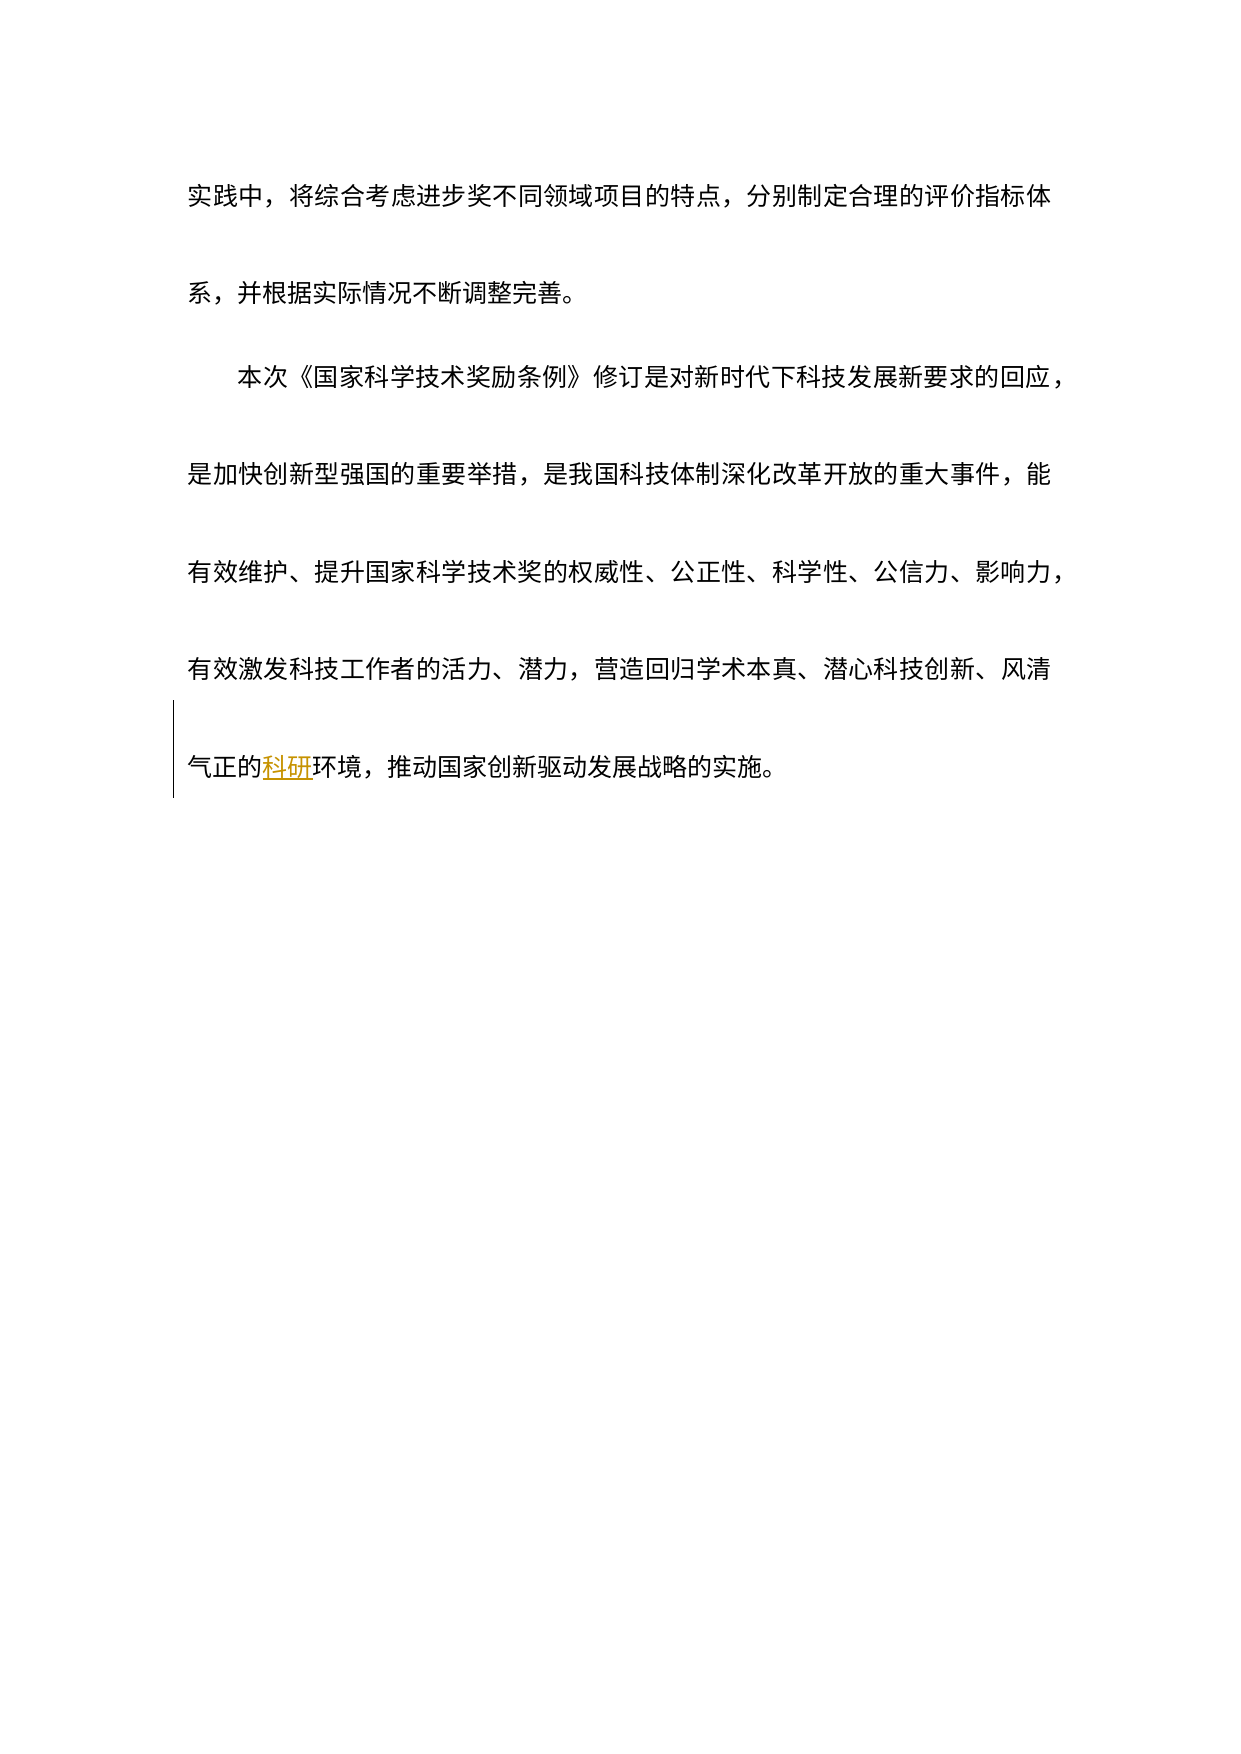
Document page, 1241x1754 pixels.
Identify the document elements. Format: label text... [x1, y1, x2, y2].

text 本次《国家科学技术奖励条例》修订是对新时代下科技发展新要求的回应，是加快创新型强国的重要举措，是我国科技体制深化改革开放的重大事件，能有效维护、提升国家科学技术奖的权威性、公正性、科学性、公信力、影响力，有效激发科技工作者的活力、潜力，营造回归学术本真、潜心科技创新、风清气正的环境，推动国家创新驱动发展战略的实施。 [187, 343, 1053, 798]
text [187, 162, 1053, 324]
